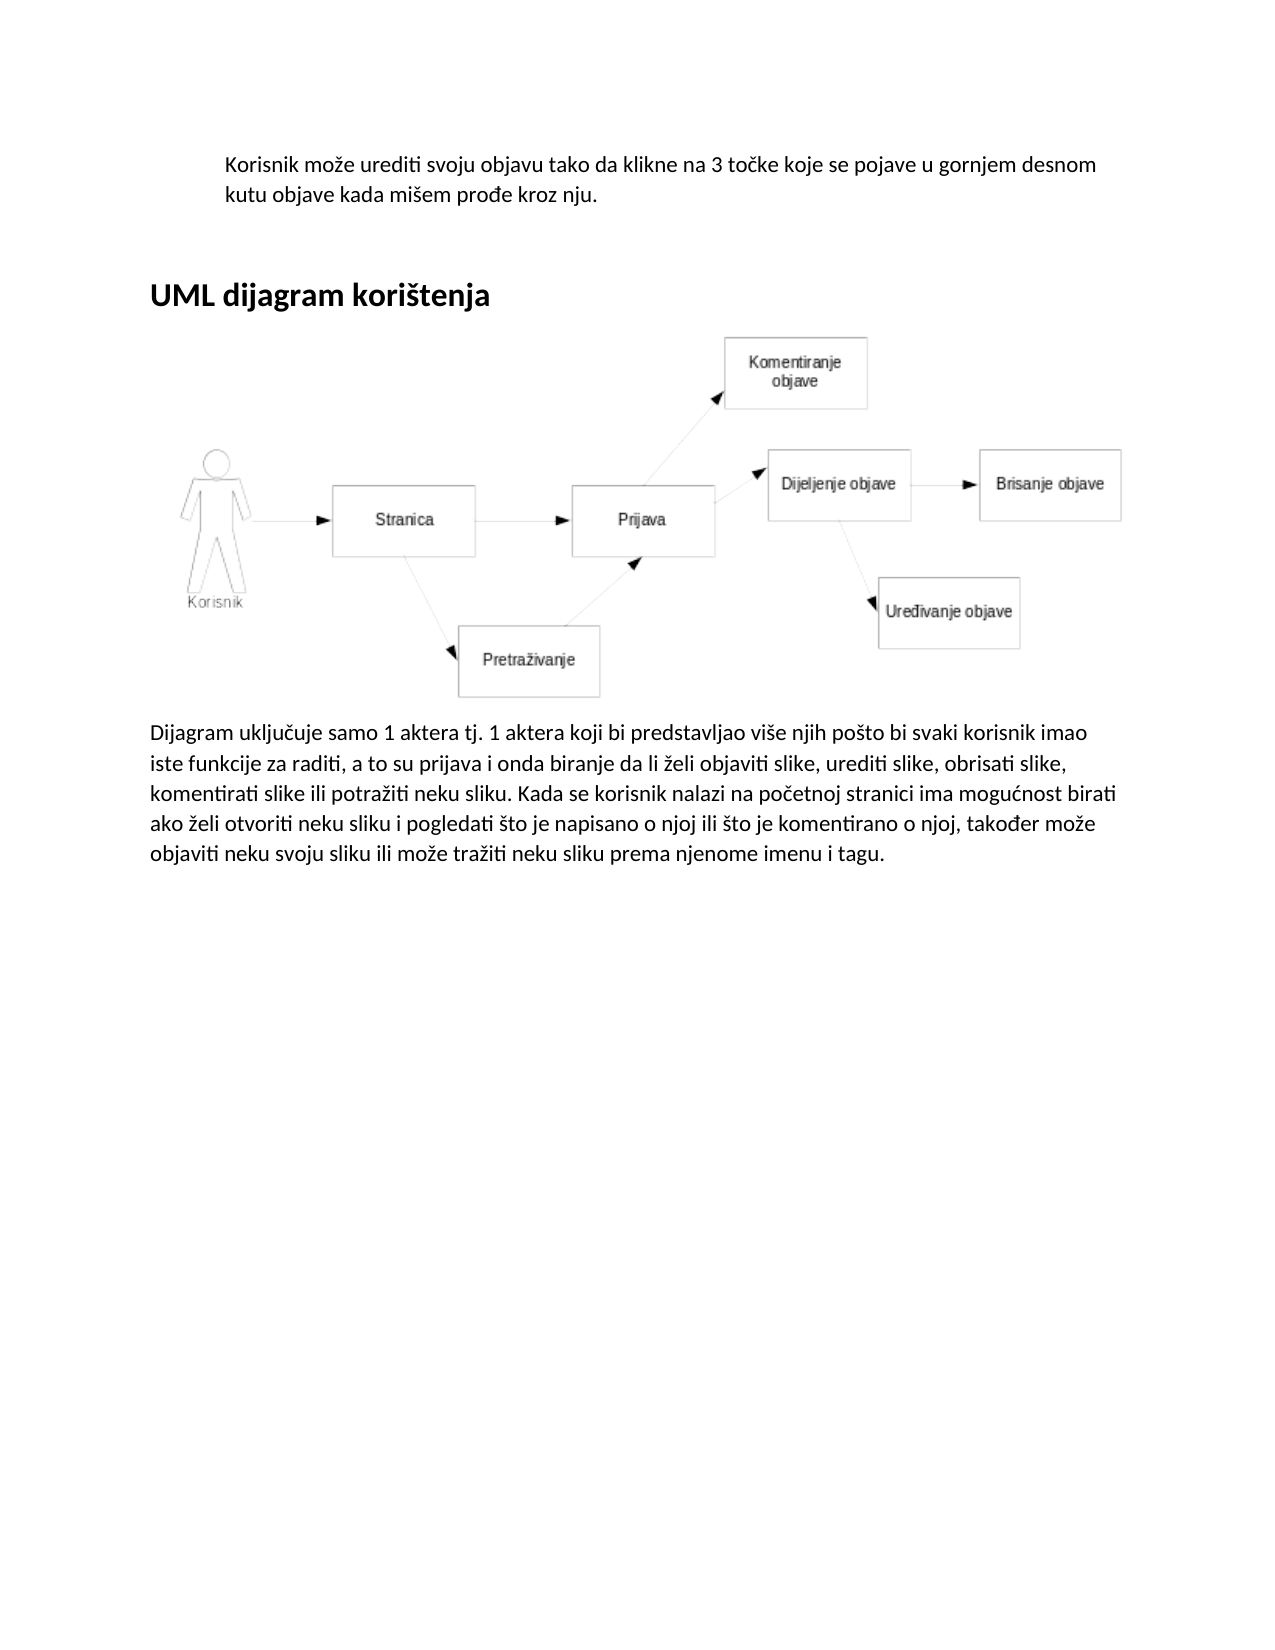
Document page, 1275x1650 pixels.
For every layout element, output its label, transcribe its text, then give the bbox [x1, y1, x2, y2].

text UML dijagram korištenja [150, 274, 1125, 315]
list Korisnik može urediti svoju objavu tako da klikne na 3 točke koje se pojave u gornjem desnom kutu objave kada mišem prođe kroz nju. [225, 150, 1125, 208]
text Dijagram uključuje samo 1 aktera tj. 1 aktera koji bi predstavljao više njih pošto bi svaki korisnik imao iste funkcije za raditi, a to su prijava i onda biranje da li želi objaviti slike, urediti slike, obrisati slike, komentirati slike ili potražiti neku sliku. Kada se korisnik nalazi na početnoj stranici ima mogućnost birati ako želi otvoriti neku sliku i pogledati što je napisano o njoj ili što je komentirano o njoj, također može objaviti neku svoju sliku ili može tražiti neku sliku prema njenome imenu i tagu. [150, 718, 1125, 867]
